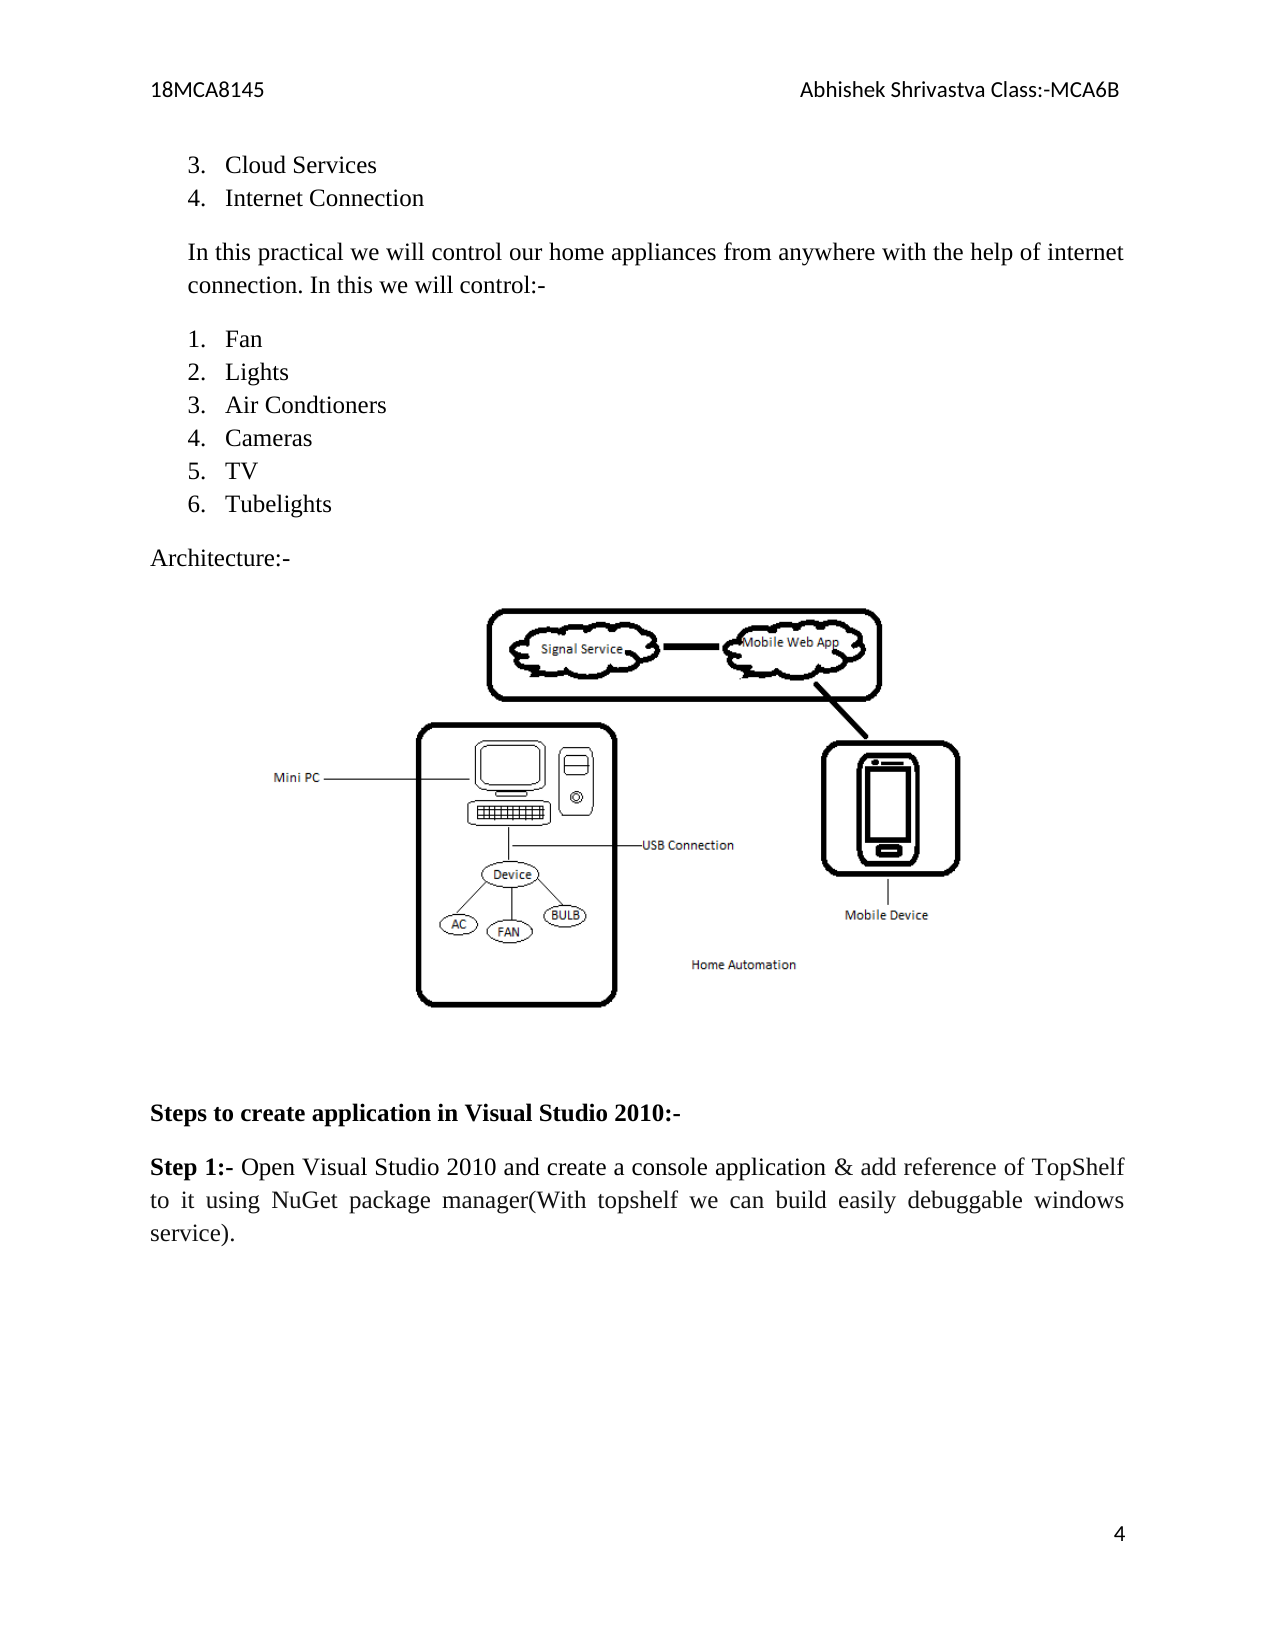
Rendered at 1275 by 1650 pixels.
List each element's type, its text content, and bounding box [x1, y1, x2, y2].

text Step 1:- Open Visual Studio 2010 and create a console application & add reference of TopShelf to it using NuGet package manager(With topshelf we can build easily debuggable windows service). [150, 1152, 1125, 1185]
list Lights [187, 357, 1125, 386]
list Cloud Services [187, 150, 1125, 179]
picture [237, 596, 1089, 1020]
list Fan [187, 324, 1125, 352]
text Step 1:- Open Visual Studio 2010 and create a console application & add reference of TopShelf to it using NuGet package manager(With topshelf we can build easily debuggable windows service). [150, 1214, 1125, 1247]
text Steps to create application in Visual Studio 2010:- [150, 1098, 1125, 1127]
list Internet Connection [187, 183, 1125, 212]
list Air Condtioners [187, 390, 1125, 418]
list TV [187, 456, 1125, 484]
list Cameras [187, 423, 1125, 452]
text In this practical we will control our home appliances from anywhere with the help of internet connection. In this we will control:- [187, 237, 1125, 299]
text Architecture:- [150, 543, 1125, 571]
list Tubelights [187, 489, 1125, 518]
